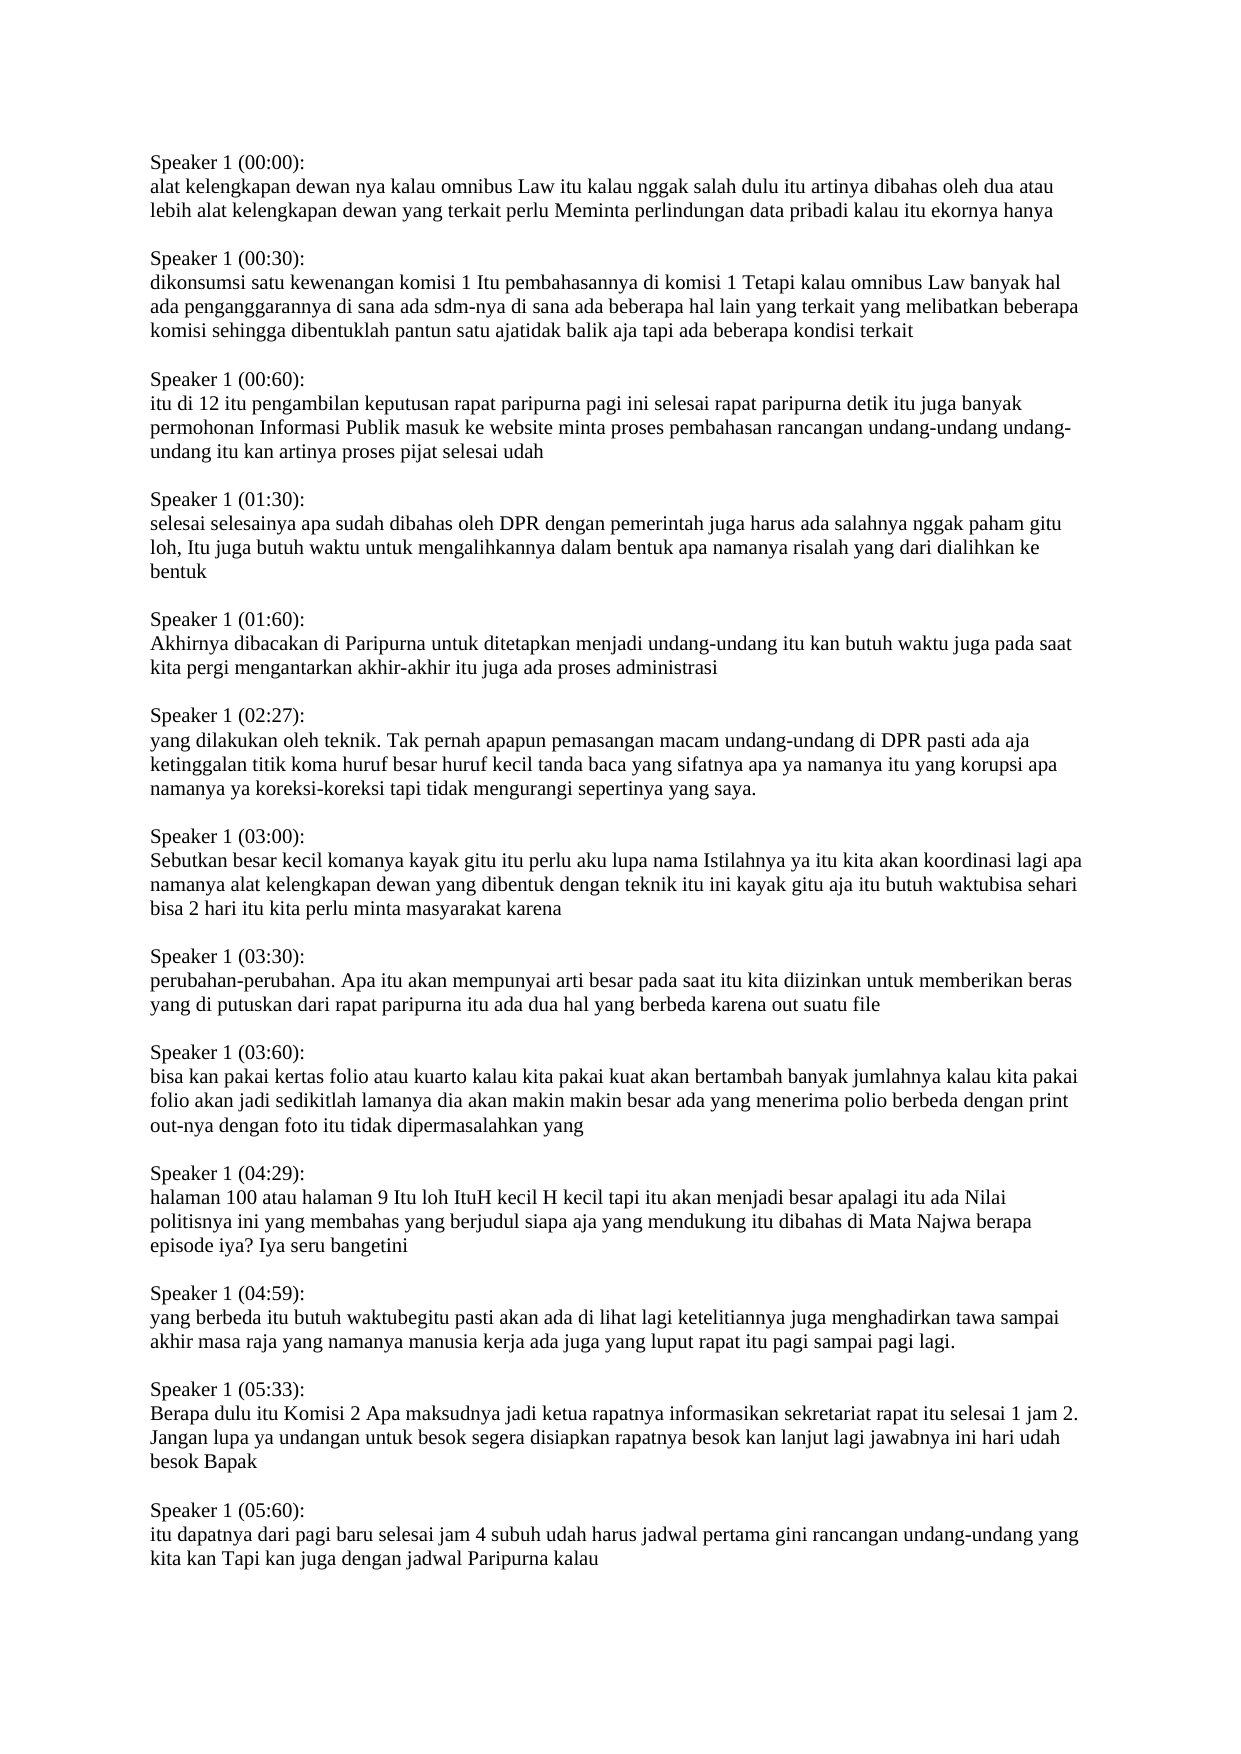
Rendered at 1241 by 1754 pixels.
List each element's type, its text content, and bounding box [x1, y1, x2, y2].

text Speaker 1 (00:60): [150, 367, 1090, 391]
text halaman 100 atau halaman 9 Itu loh ItuH kecil H kecil tapi itu akan menjadi besar apalagi itu ada Nilai politisnya ini yang membahas yang berjudul siapa aja yang mendukung itu dibahas di Mata Najwa berapa episode iya? Iya seru bangetini [150, 1185, 1090, 1257]
text Berapa dulu itu Komisi 2 Apa maksudnya jadi ketua rapatnya informasikan sekretariat rapat itu selesai 1 jam 2. Jangan lupa ya undangan untuk besok segera disiapkan rapatnya besok kan lanjut lagi jawabnya ini hari udah besok Bapak [150, 1401, 1090, 1473]
text Akhirnya dibacakan di Paripurna untuk ditetapkan menjadi undang-undang itu kan butuh waktu juga pada saat kita pergi mengantarkan akhir-akhir itu juga ada proses administrasi [150, 631, 1090, 679]
text dikonsumsi satu kewenangan komisi 1 Itu pembahasannya di komisi 1 Tetapi kalau omnibus Law banyak hal ada penganggarannya di sana ada sdm-nya di sana ada beberapa hal lain yang terkait yang melibatkan beberapa komisi sehingga dibentuklah pantun satu ajatidak balik aja tapi ada beberapa kondisi terkait [150, 270, 1090, 342]
text yang dilakukan oleh teknik. Tak pernah apapun pemasangan macam undang-undang di DPR pasti ada aja ketinggalan titik koma huruf besar huruf kecil tanda baca yang sifatnya apa ya namanya itu yang korupsi apa namanya ya koreksi-koreksi tapi tidak mengurangi sepertinya yang saya. [150, 727, 1090, 800]
text itu dapatnya dari pagi baru selesai jam 4 subuh udah harus jadwal pertama gini rancangan undang-undang yang kita kan Tapi kan juga dengan jadwal Paripurna kalau [150, 1522, 1090, 1570]
text Speaker 1 (05:33): [150, 1377, 1090, 1401]
text yang berbeda itu butuh waktubegitu pasti akan ada di lihat lagi ketelitiannya juga menghadirkan tawa sampai akhir masa raja yang namanya manusia kerja ada juga yang luput rapat itu pagi sampai pagi lagi. [150, 1305, 1090, 1353]
text bisa kan pakai kertas folio atau kuarto kalau kita pakai kuat akan bertambah banyak jumlahnya kalau kita pakai folio akan jadi sedikitlah lamanya dia akan makin makin besar ada yang menerima polio berbeda dengan print out-nya dengan foto itu tidak dipermasalahkan yang [150, 1064, 1090, 1137]
text Speaker 1 (05:60): [150, 1497, 1090, 1522]
text Speaker 1 (01:60): [150, 607, 1090, 631]
text selesai selesainya apa sudah dibahas oleh DPR dengan pemerintah juga harus ada salahnya nggak paham gitu loh, Itu juga butuh waktu untuk mengalihkannya dalam bentuk apa namanya risalah yang dari dialihkan ke bentuk [150, 511, 1090, 583]
text Speaker 1 (04:59): [150, 1281, 1090, 1305]
text Sebutkan besar kecil komanya kayak gitu itu perlu aku lupa nama Istilahnya ya itu kita akan koordinasi lagi apa namanya alat kelengkapan dewan yang dibentuk dengan teknik itu ini kayak gitu aja itu butuh waktubisa sehari bisa 2 hari itu kita perlu minta masyarakat karena [150, 848, 1090, 920]
text Speaker 1 (04:29): [150, 1161, 1090, 1185]
text itu di 12 itu pengambilan keputusan rapat paripurna pagi ini selesai rapat paripurna detik itu juga banyak permohonan Informasi Publik masuk ke website minta proses pembahasan rancangan undang-undang undang-undang itu kan artinya proses pijat selesai udah [150, 391, 1090, 463]
text Speaker 1 (03:30): [150, 944, 1090, 968]
text Speaker 1 (03:60): [150, 1040, 1090, 1064]
text Speaker 1 (00:30): [150, 246, 1090, 270]
text perubahan-perubahan. Apa itu akan mempunyai arti besar pada saat itu kita diizinkan untuk memberikan beras yang di putuskan dari rapat paripurna itu ada dua hal yang berbeda karena out suatu file [150, 968, 1090, 1016]
text Speaker 1 (02:27): [150, 703, 1090, 727]
text Speaker 1 (01:30): [150, 487, 1090, 511]
text Speaker 1 (03:00): [150, 824, 1090, 848]
text alat kelengkapan dewan nya kalau omnibus Law itu kalau nggak salah dulu itu artinya dibahas oleh dua atau lebih alat kelengkapan dewan yang terkait perlu Meminta perlindungan data pribadi kalau itu ekornya hanya [150, 174, 1090, 222]
text Speaker 1 (00:00): [150, 150, 1090, 174]
